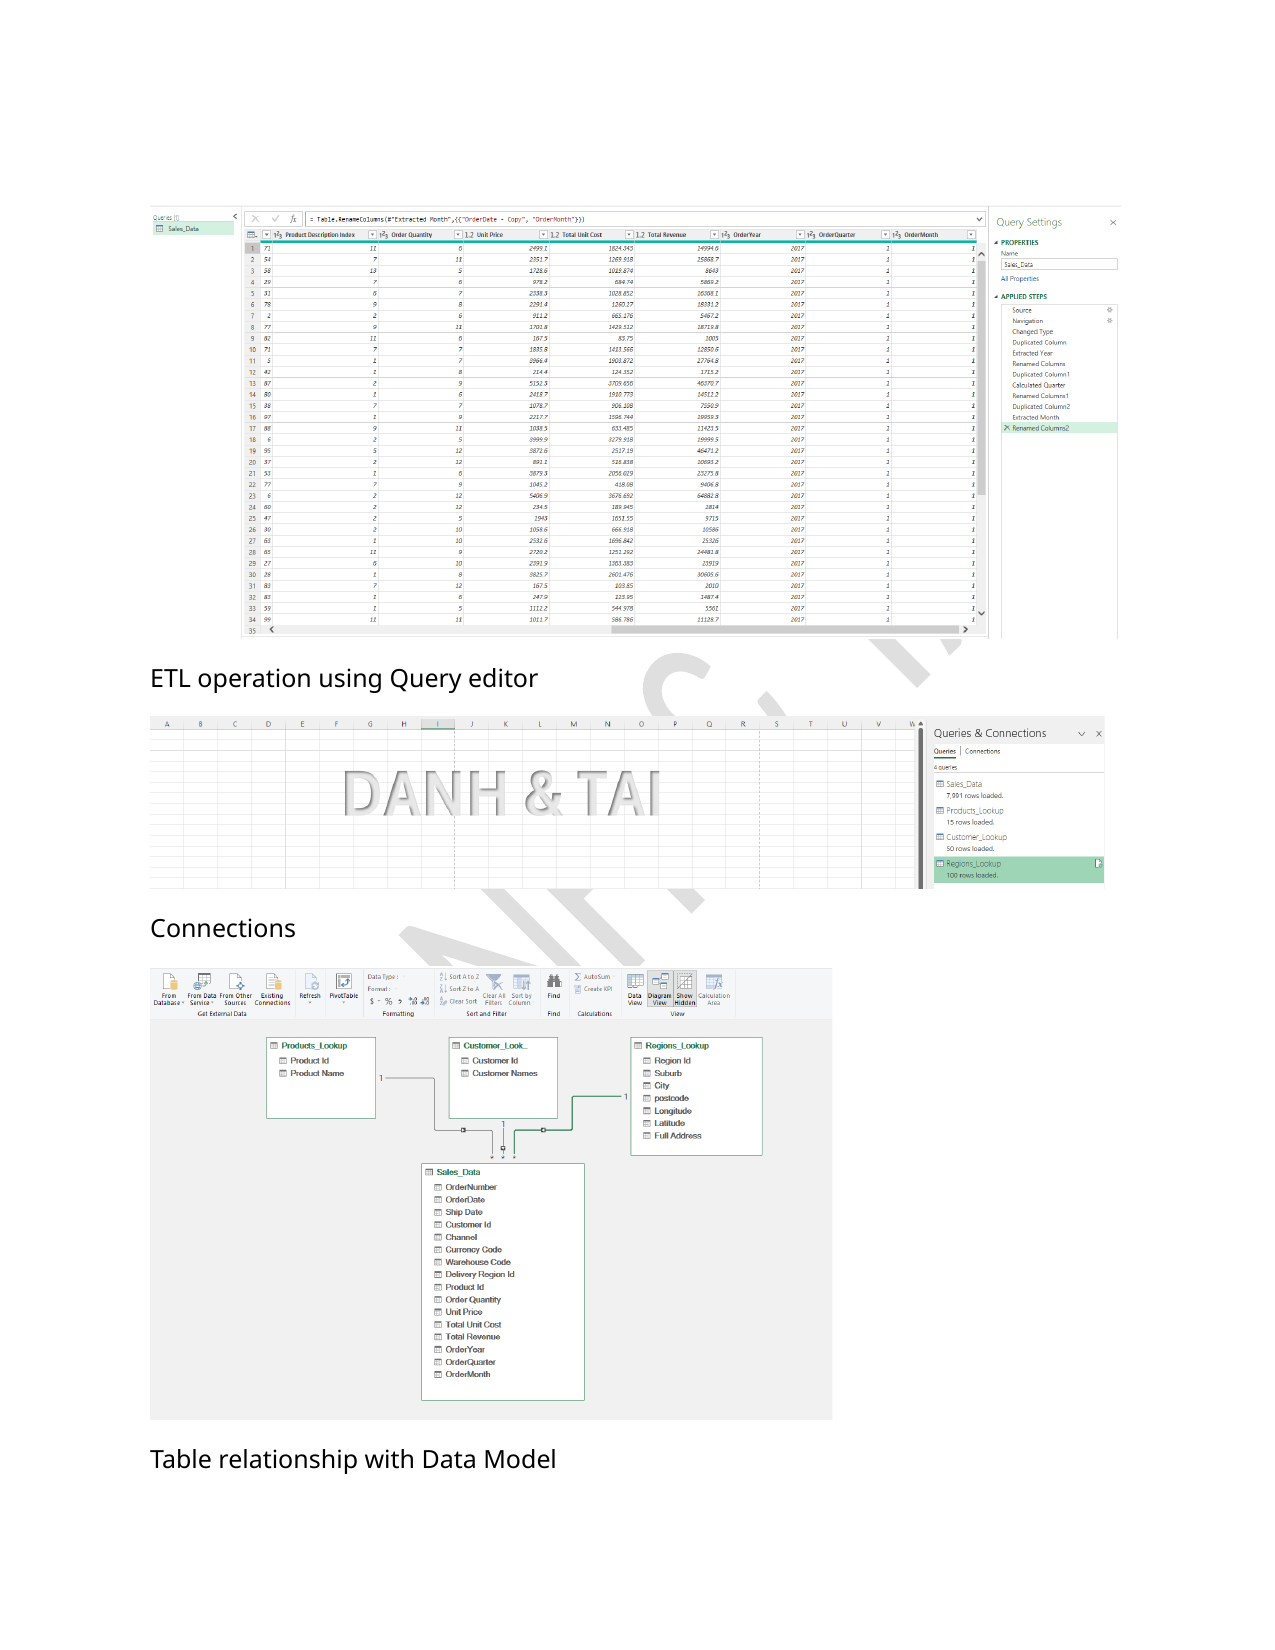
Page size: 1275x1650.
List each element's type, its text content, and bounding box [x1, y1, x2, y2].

text Table relationship with Data Model [150, 1441, 1125, 1475]
picture [150, 966, 833, 1420]
picture [150, 716, 1105, 889]
text ETL operation using Query editor [150, 660, 1125, 694]
picture [150, 205, 1121, 639]
text Connections [150, 911, 1125, 944]
